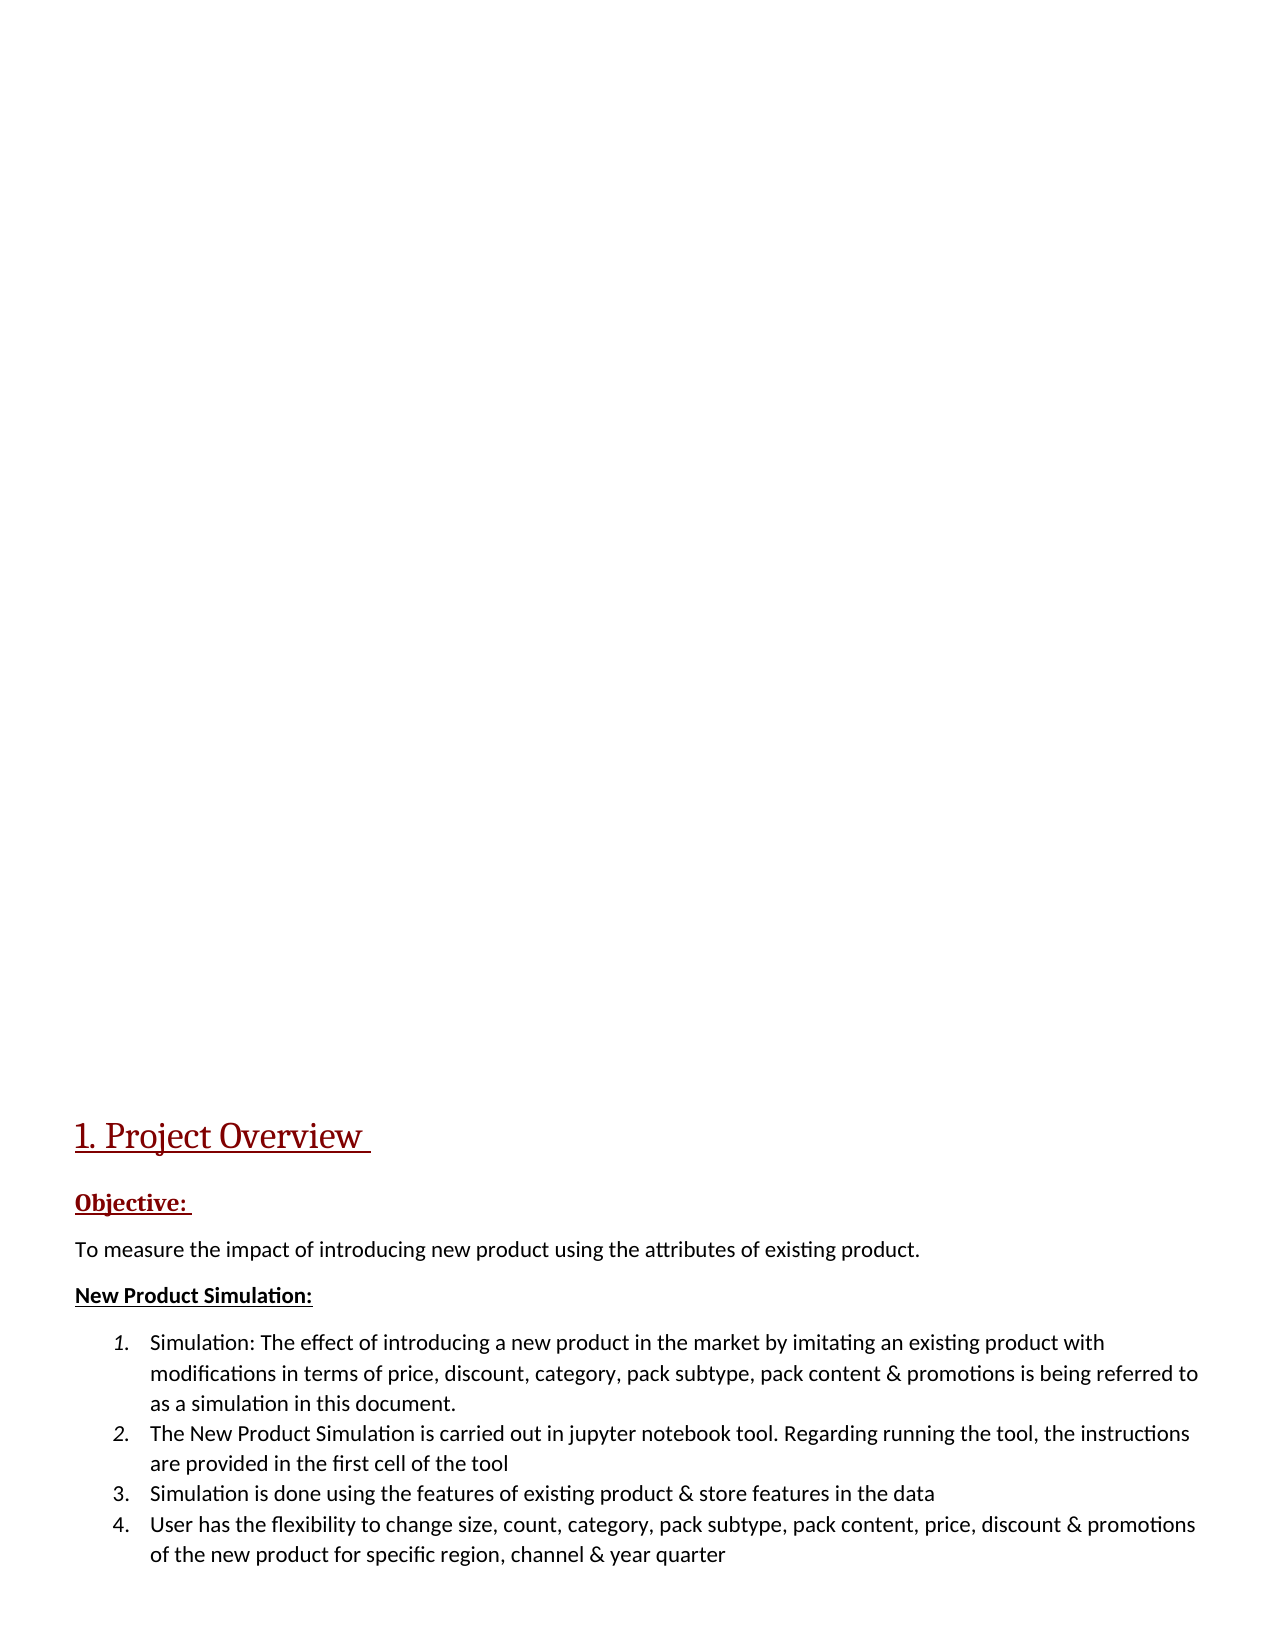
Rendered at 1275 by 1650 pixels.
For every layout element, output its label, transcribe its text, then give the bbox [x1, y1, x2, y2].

list User has the flexibility to change size, count, category, pack subtype, pack content, price, discount & promotions of the new product for specific region, channel & year quarter [112, 1510, 1200, 1568]
text Objective: [75, 1189, 1200, 1218]
list Simulation is done using the features of existing product & store features in the data [112, 1479, 1200, 1507]
text New Product Simulation: [75, 1282, 1200, 1309]
list The New Product Simulation is carried out in jupyter notebook tool. Regarding running the tool, the instructions are provided in the first cell of the tool [112, 1419, 1200, 1477]
list Simulation: The effect of introducing a new product in the market by imitating an existing product with modifications in terms of price, discount, category, pack subtype, pack content & promotions is being referred to as a simulation in this document. [112, 1328, 1200, 1417]
text 1. Project Overview [75, 1114, 1200, 1158]
text To measure the impact of introducing new product using the attributes of existing product. [75, 1235, 1200, 1263]
